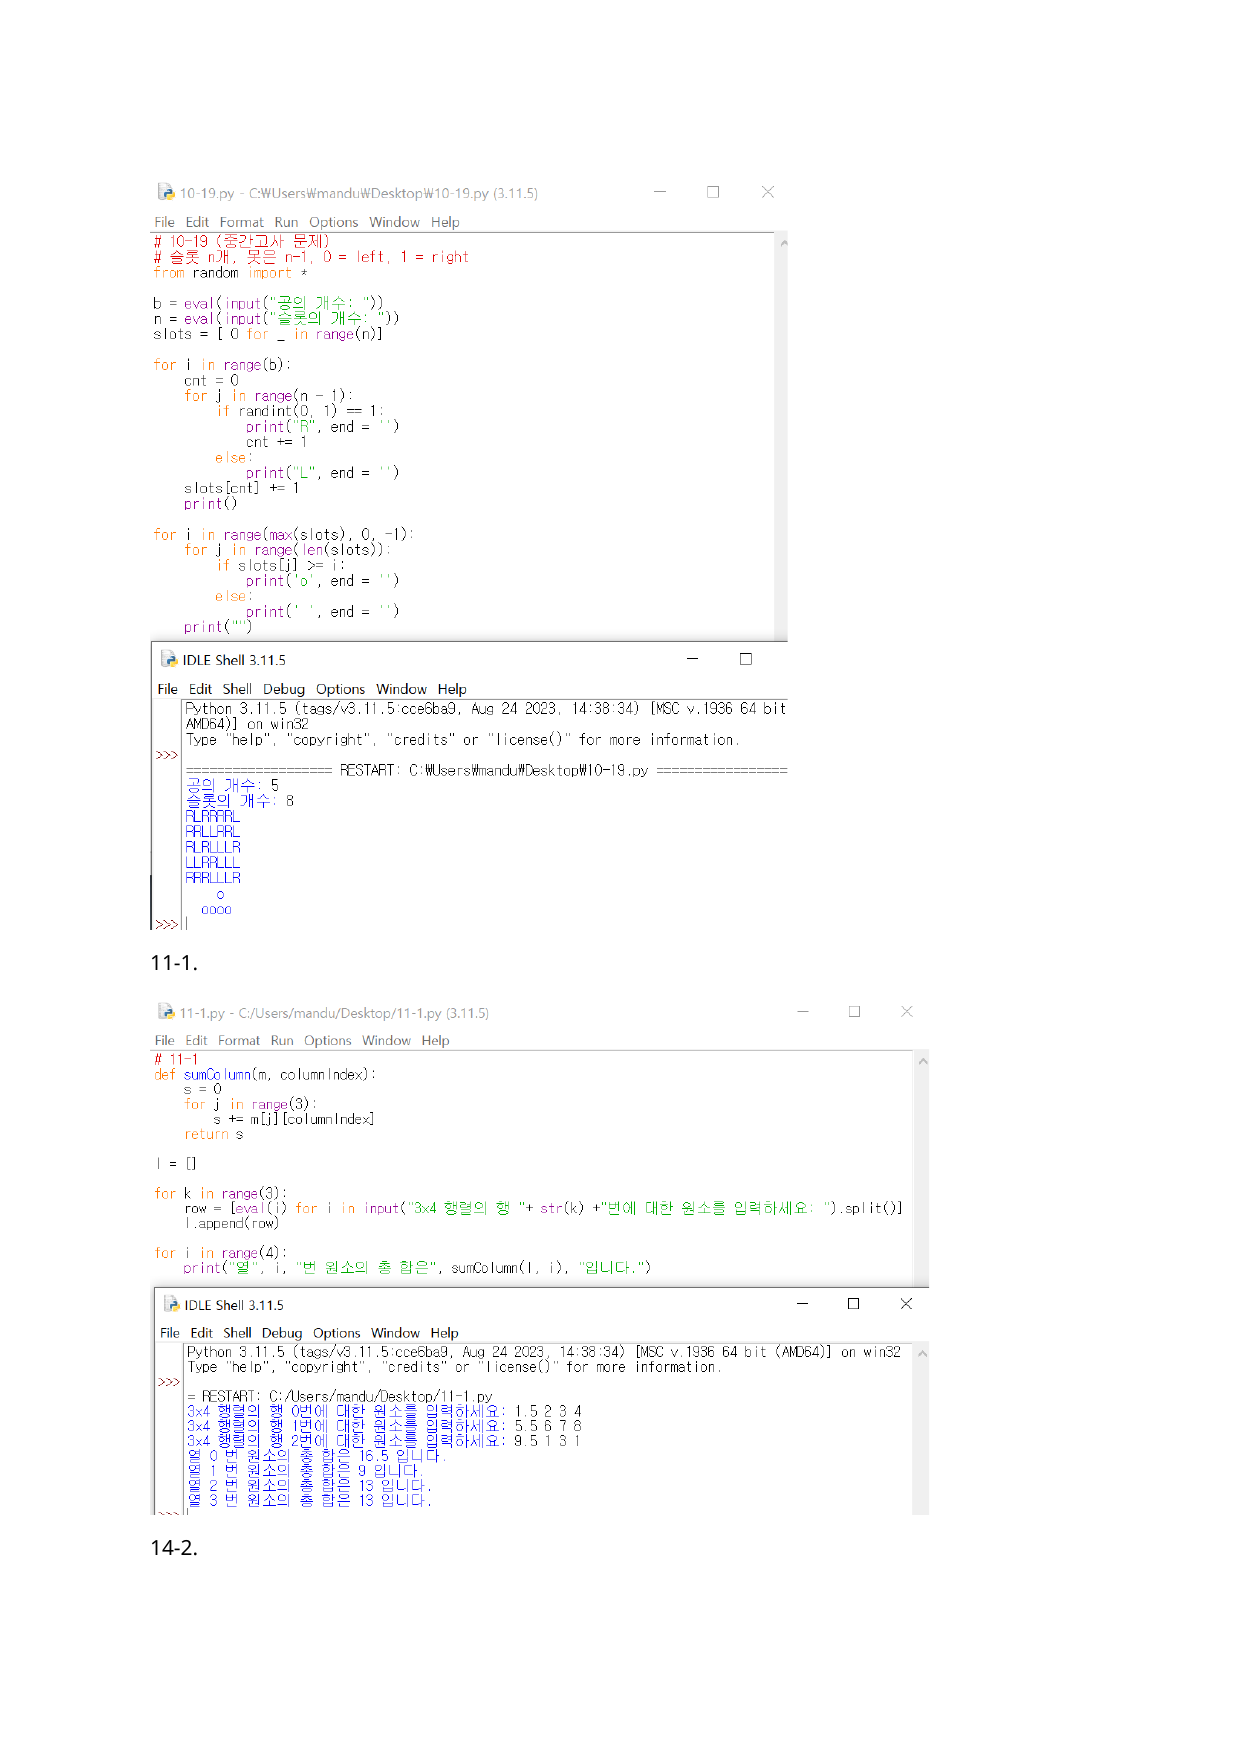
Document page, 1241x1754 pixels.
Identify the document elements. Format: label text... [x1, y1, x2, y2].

picture [150, 995, 930, 1515]
picture [150, 177, 788, 930]
text 14-2. [150, 1533, 1090, 1562]
text 11-1. [150, 948, 1090, 977]
